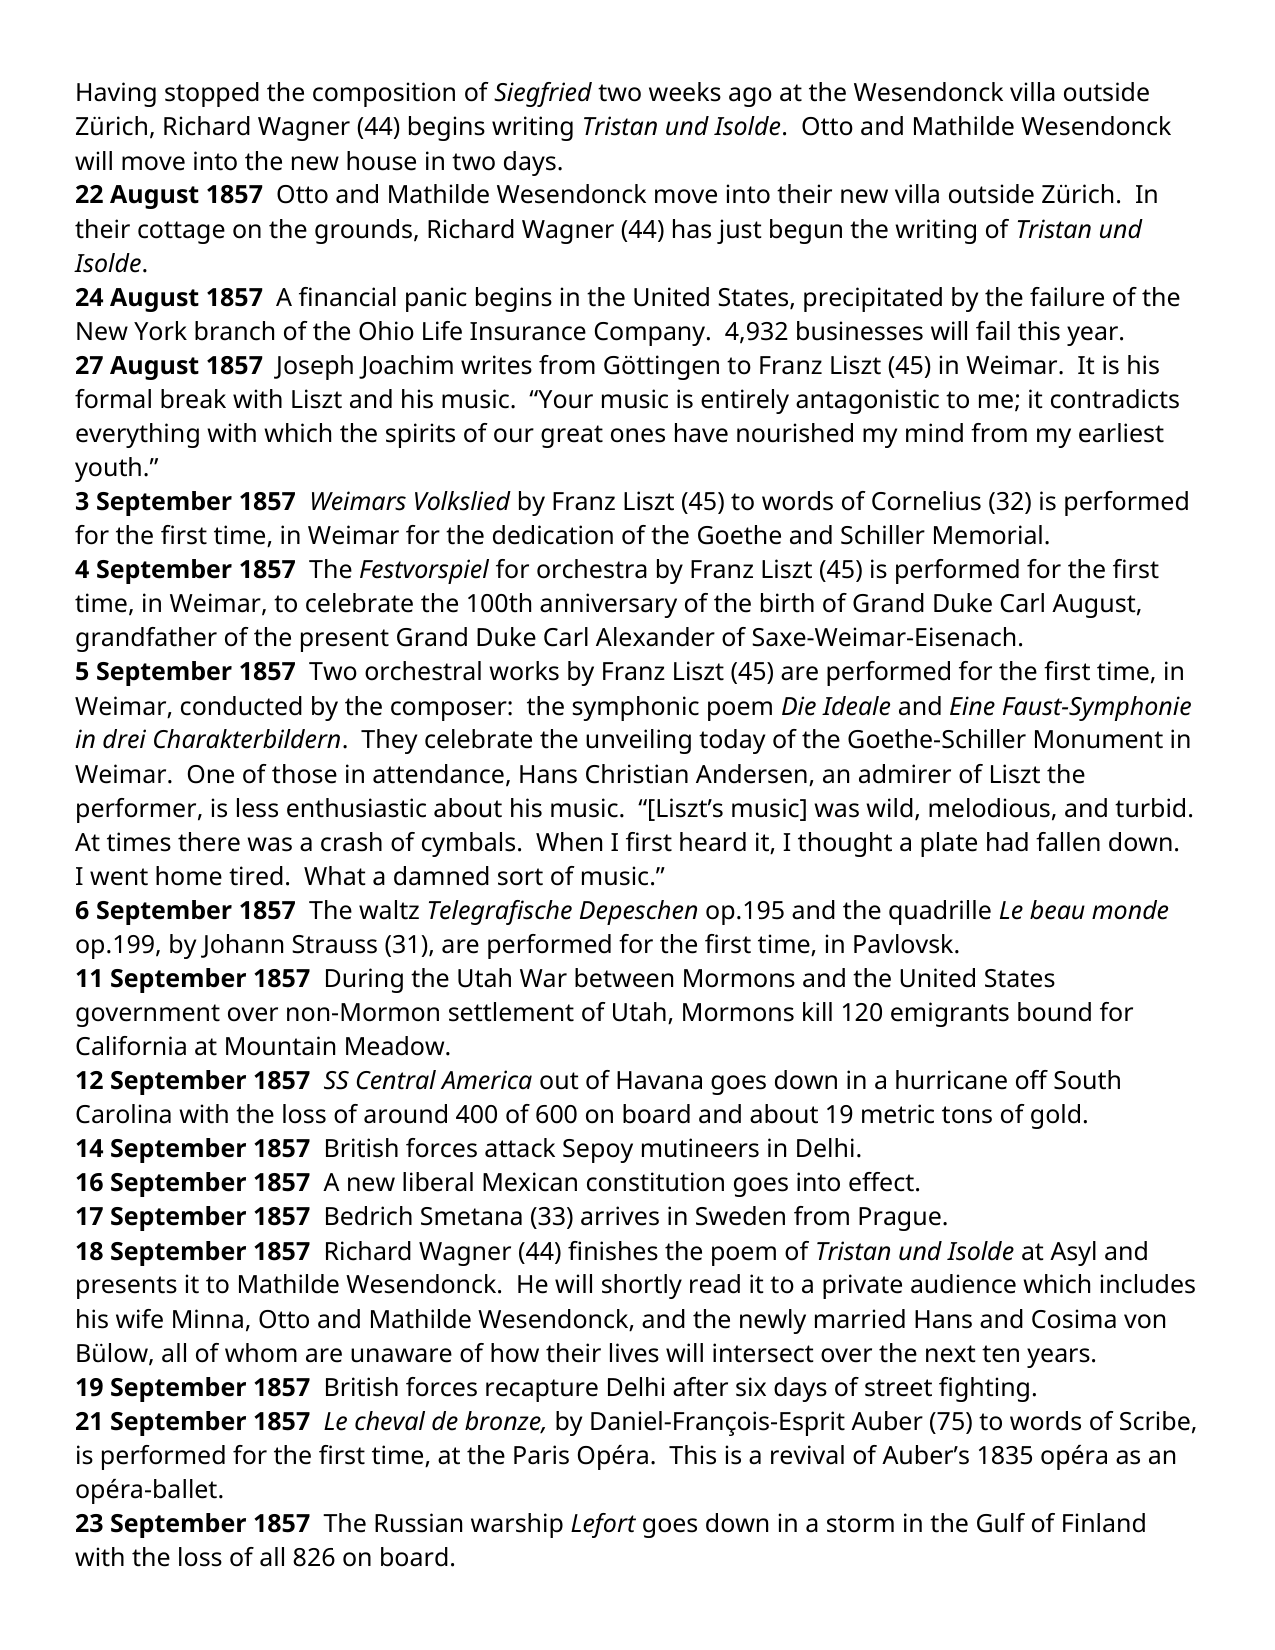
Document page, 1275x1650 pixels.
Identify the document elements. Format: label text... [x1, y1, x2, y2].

text 3 September 1857 Weimars Volkslied by Franz Liszt (45) to words of Cornelius (32) is performed for the first time, in Weimar for the dedication of the Goethe and Schiller Memorial. [75, 484, 1200, 552]
text 18 September 1857 Richard Wagner (44) finishes the poem of Tristan und Isolde at Asyl and presents it to Mathilde Wesendonck. He will shortly read it to a private audience which includes his wife Minna, Otto and Mathilde Wesendonck, and the newly married Hans and Cosima von Bülow, all of whom are unaware of how their lives will intersect over the next ten years. [75, 1233, 1200, 1369]
text 17 September 1857 Bedrich Smetana (33) arrives in Sweden from Prague. [75, 1199, 1200, 1233]
text 23 September 1857 The Russian warship Lefort goes down in a storm in the Gulf of Finland with the loss of all 826 on board. [75, 1506, 1200, 1574]
text 19 September 1857 British forces recapture Delhi after six days of street fighting. [75, 1369, 1200, 1403]
text 24 August 1857 A financial panic begins in the United States, precipitated by the failure of the New York branch of the Ohio Life Insurance Company. 4,932 businesses will fail this year. [75, 279, 1200, 347]
text 16 September 1857 A new liberal Mexican constitution goes into effect. [75, 1165, 1200, 1199]
text 4 September 1857 The Festvorspiel for orchestra by Franz Liszt (45) is performed for the first time, in Weimar, to celebrate the 100th anniversary of the birth of Grand Duke Carl August, grandfather of the present Grand Duke Carl Alexander of Saxe-Weimar-Eisenach. [75, 552, 1200, 654]
text 27 August 1857 Joseph Joachim writes from Göttingen to Franz Liszt (45) in Weimar. It is his formal break with Liszt and his music. “Your music is entirely antagonistic to me; it contradicts everything with which the spirits of our great ones have nourished my mind from my earliest youth.” [75, 347, 1200, 484]
text Having stopped the composition of Siegfried two weeks ago at the Wesendonck villa outside Zürich, Richard Wagner (44) begins writing Tristan und Isolde. Otto and Mathilde Wesendonck will move into the new house in two days. [75, 75, 1200, 177]
text 6 September 1857 The waltz Telegrafische Depeschen op.195 and the quadrille Le beau monde op.199, by Johann Strauss (31), are performed for the first time, in Pavlovsk. [75, 892, 1200, 961]
text 12 September 1857 SS Central America out of Havana goes down in a hurricane off South Carolina with the loss of around 400 of 600 on board and about 19 metric tons of gold. [75, 1063, 1200, 1131]
text 22 August 1857 Otto and Mathilde Wesendonck move into their new villa outside Zürich. In their cottage on the grounds, Richard Wagner (44) has just begun the writing of Tristan und Isolde. [75, 177, 1200, 279]
text 11 September 1857 During the Utah War between Mormons and the United States government over non-Mormon settlement of Utah, Mormons kill 120 emigrants bound for California at Mountain Meadow. [75, 961, 1200, 1063]
text 14 September 1857 British forces attack Sepoy mutineers in Delhi. [75, 1131, 1200, 1165]
text 5 September 1857 Two orchestral works by Franz Liszt (45) are performed for the first time, in Weimar, conducted by the composer: the symphonic poem Die Ideale and Eine Faust-Symphonie in drei Charakterbildern. They celebrate the unveiling today of the Goethe-Schiller Monument in Weimar. One of those in attendance, Hans Christian Andersen, an admirer of Liszt the performer, is less enthusiastic about his music. “[Liszt’s music] was wild, melodious, and turbid. At times there was a crash of cymbals. When I first heard it, I thought a plate had fallen down. I went home tired. What a damned sort of music.” [75, 654, 1200, 892]
text 21 September 1857 Le cheval de bronze, by Daniel-François-Esprit Auber (75) to words of Scribe, is performed for the first time, at the Paris Opéra. This is a revival of Auber’s 1835 opéra as an opéra-ballet. [75, 1403, 1200, 1506]
